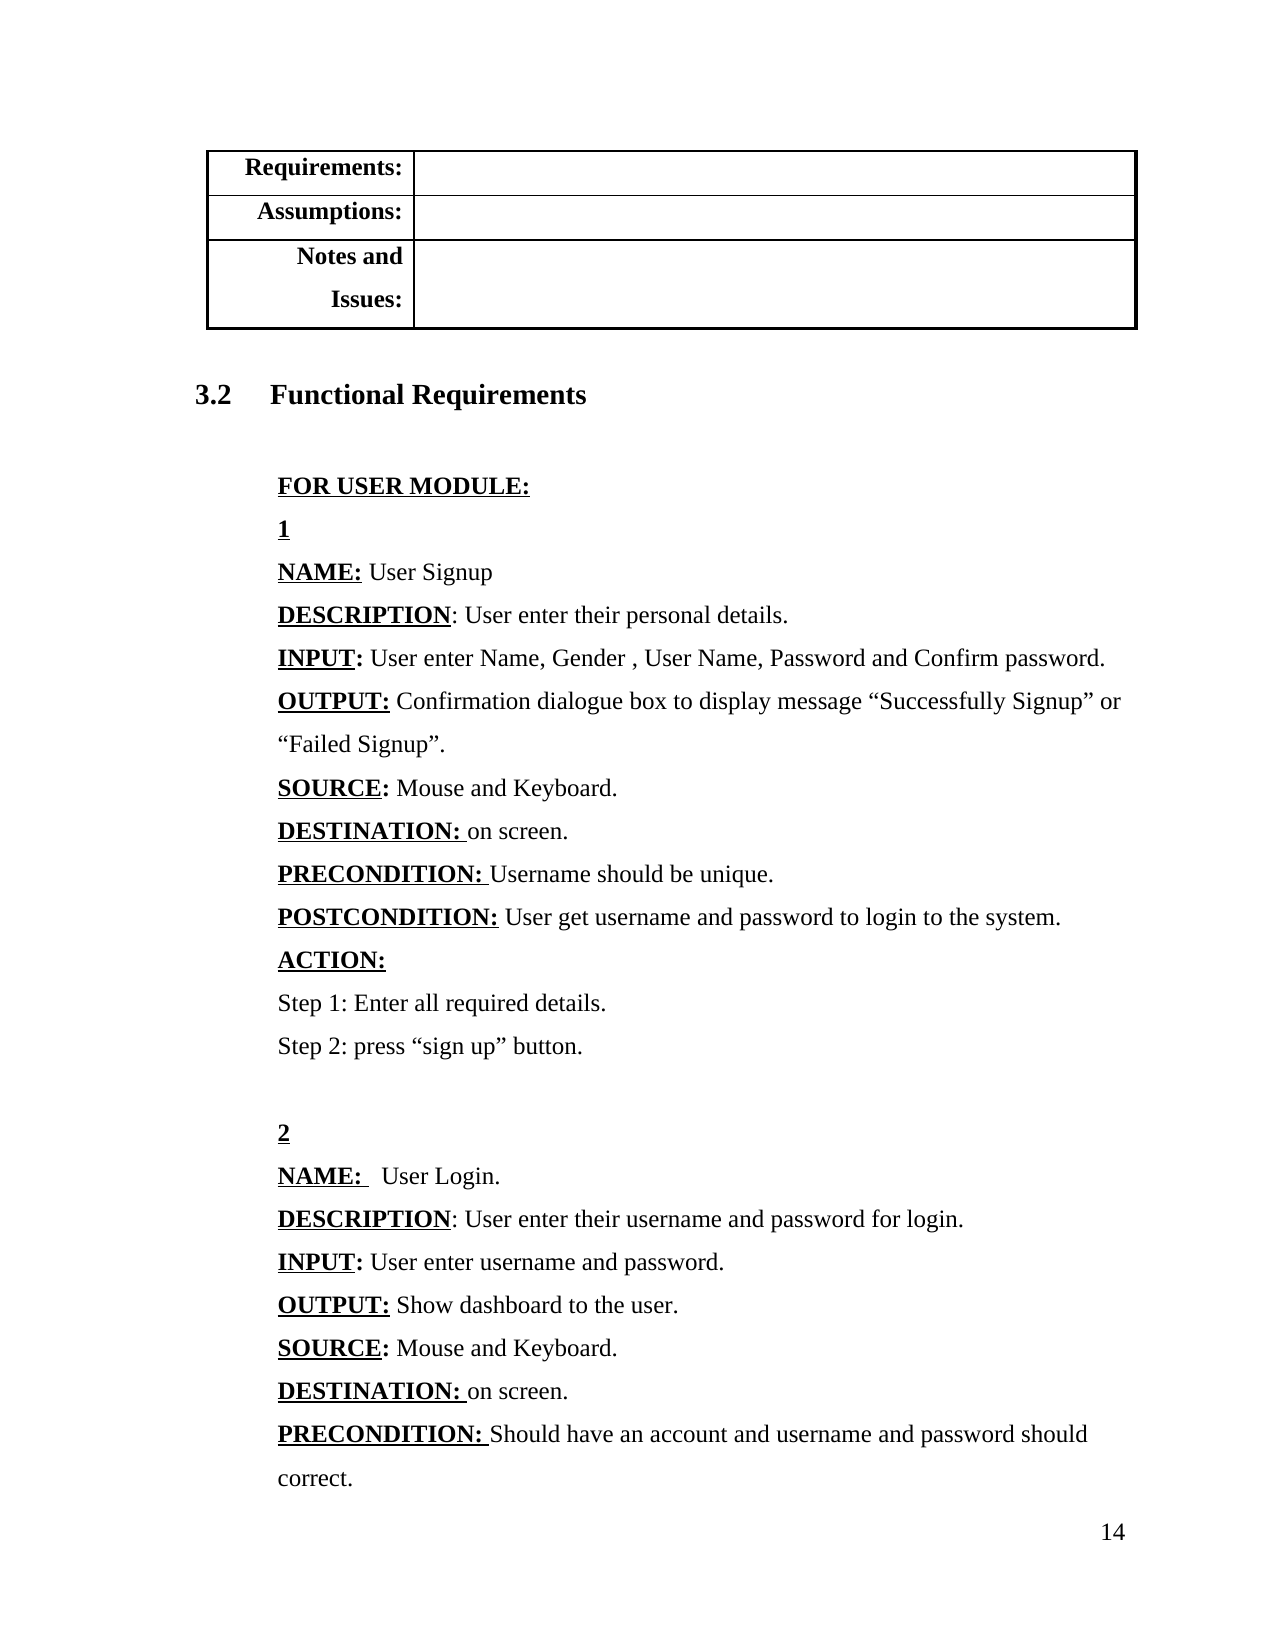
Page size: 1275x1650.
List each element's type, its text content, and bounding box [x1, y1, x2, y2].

text INPUT: User enter Name, Gender , User Name, Password and Confirm password. [277, 643, 1125, 672]
table_cell Assumptions: [209, 196, 413, 239]
table_cell [415, 196, 1134, 239]
text DESTINATION: on screen. [277, 1376, 1125, 1405]
text OUTPUT: Show dashboard to the user. [277, 1290, 1125, 1319]
text DESCRIPTION: User enter their username and password for login. [277, 1204, 1125, 1233]
text ACTION: [277, 945, 1125, 974]
table_cell Notes and Issues: [209, 241, 413, 327]
table_cell Special Requirements: [209, 152, 413, 194]
text 2 [277, 1118, 1125, 1146]
text NAME: User Login. [277, 1161, 1125, 1189]
text SOURCE: Mouse and Keyboard. [277, 1333, 1125, 1362]
text POSTCONDITION: User get username and password to login to the system. [277, 902, 1125, 931]
text PRECONDITION: Username should be unique. [277, 859, 1125, 888]
text 1 [277, 514, 1125, 543]
text PRECONDITION: Should have an account and username and password should correct. [277, 1419, 1125, 1491]
text Step 2: press “sign up” button. [277, 1031, 1125, 1060]
text DESTINATION: on screen. [277, 816, 1125, 844]
text Step 1: Enter all required details. [277, 988, 1125, 1017]
text DESCRIPTION: User enter their personal details. [277, 600, 1125, 629]
text OUTPUT: Confirmation dialogue box to display message “Successfully Signup” or “Failed Signup”. [277, 686, 1125, 758]
text FOR USER MODULE: [277, 471, 1125, 499]
subtitle 3.2 Functional Requirements [195, 377, 1125, 411]
text NAME: User Signup [277, 557, 1125, 586]
table_cell [415, 241, 1134, 327]
text INPUT: User enter username and password. [277, 1247, 1125, 1276]
table_cell [415, 152, 1134, 194]
text SOURCE: Mouse and Keyboard. [277, 773, 1125, 801]
